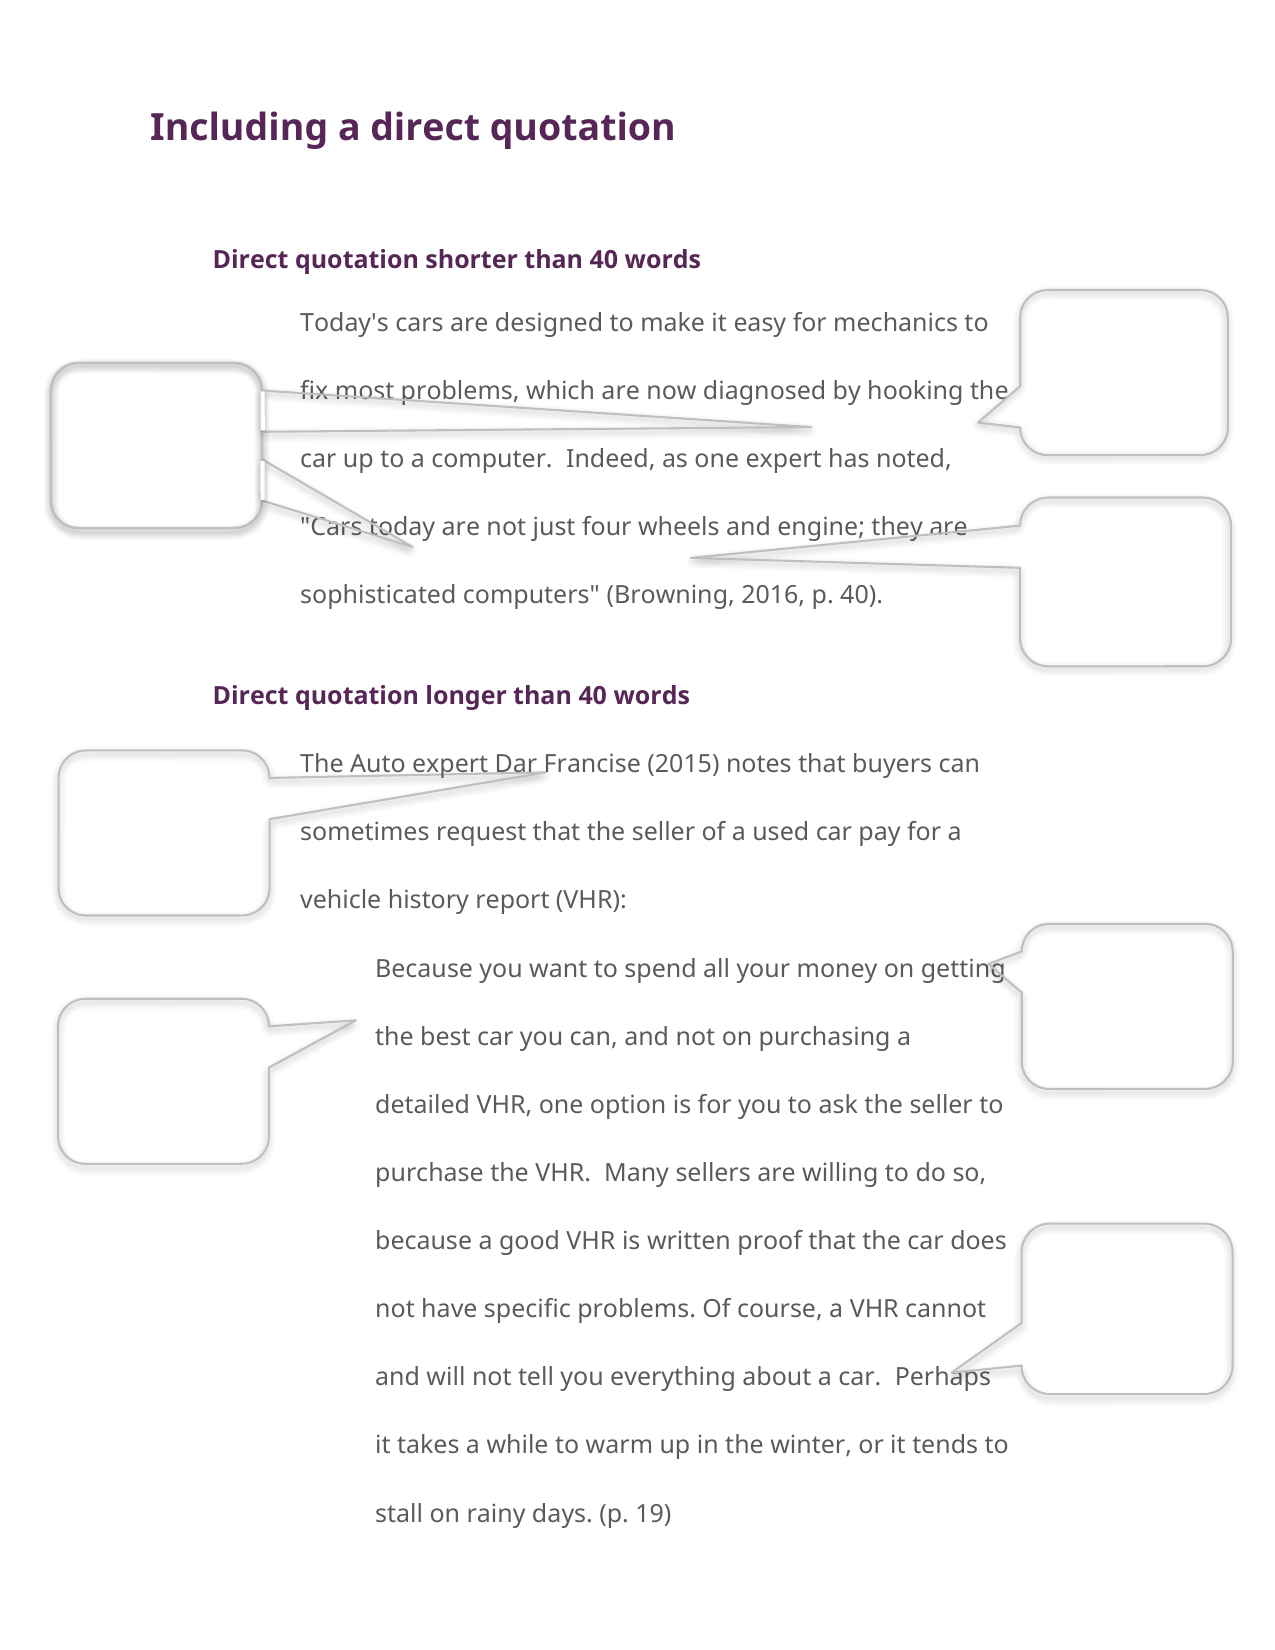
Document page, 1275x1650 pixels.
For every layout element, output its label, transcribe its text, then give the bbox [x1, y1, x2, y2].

text Today's cars are designed to make it easy for mechanics to fix most problems, which are now diagnosed by hooking the car up to a computer. Indeed, as one expert has noted, "Cars today are not just four wheels and engine; they are sophisticated computers" (Browning, 2016, p. 40). [300, 304, 1012, 611]
text The Auto expert Dar Francise (2015) notes that buyers can sometimes request that the seller of a used car pay for a vehicle history report (VHR): [300, 746, 1012, 916]
subtitle Direct quotation longer than 40 words [212, 678, 1012, 712]
subtitle Direct quotation shorter than 40 words [212, 241, 1012, 276]
subtitle Including a direct quotation [150, 100, 1012, 151]
text Because you want to spend all your money on getting the best car you can, and not on purchasing a detailed VHR, one option is for you to ask the seller to purchase the VHR. Many sellers are willing to do so, because a good VHR is written proof that the car does not have specific problems. Of course, a VHR cannot and will not tell you everything about a car. Perhaps it takes a while to warm up in the winter, or it tends to stall on rainy days. (p. 19) [375, 950, 1012, 1529]
